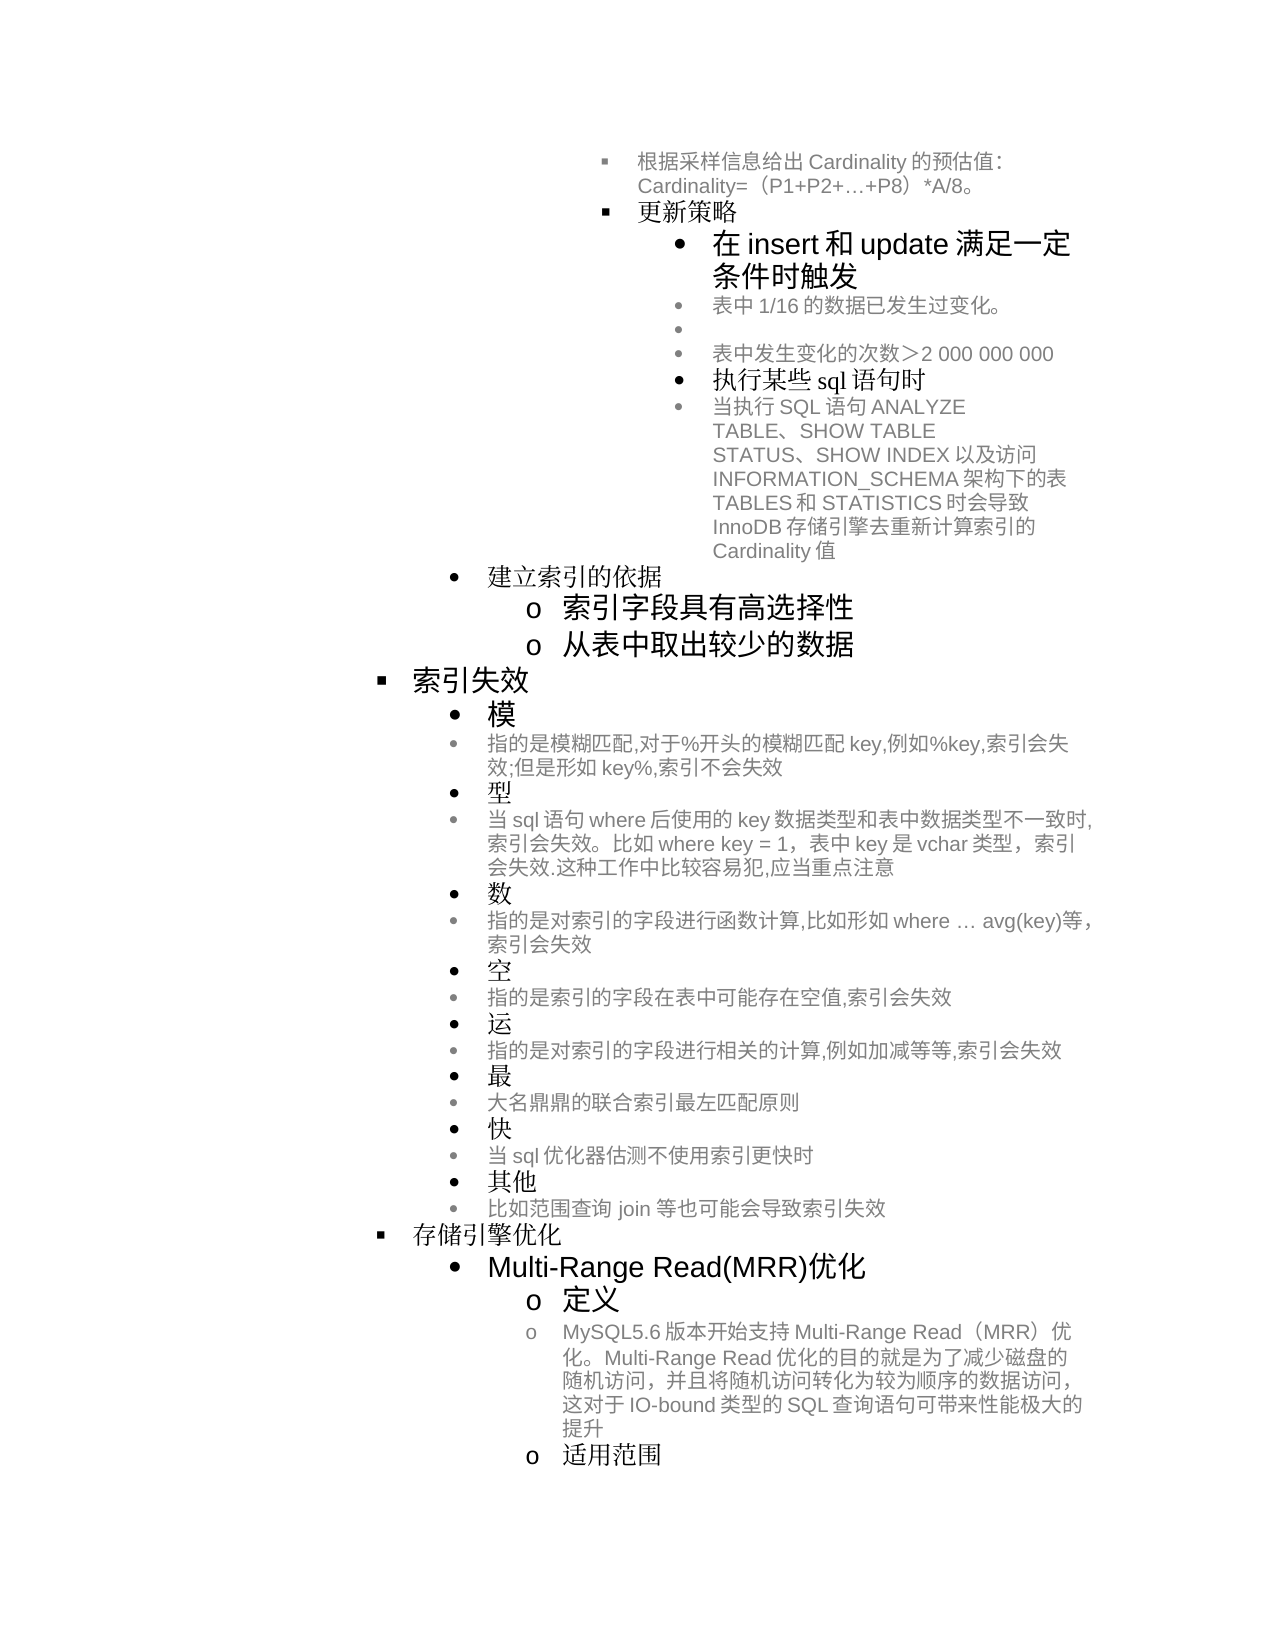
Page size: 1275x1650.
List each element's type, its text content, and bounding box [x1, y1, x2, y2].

list 索引失效 [375, 664, 1087, 698]
list 当sql优化器估测不使用索引更快时 [450, 1144, 1087, 1168]
list 当sql语句where后使用的key数据类型和表中数据类型不一致时,索引会失效。比如where key = 1，表中key是vchar类型，索引会失效.这种工作中比较容易犯,应当重点注意 [450, 808, 1087, 880]
list 数 [450, 880, 1087, 909]
list 最 [450, 1062, 1087, 1091]
list 指的是对索引的字段进行相关的计算,例如加减等等,索引会失效 [450, 1038, 1087, 1062]
list 表中1/16的数据已发生过变化。 [675, 294, 1087, 318]
list 适用范围 [525, 1441, 1087, 1472]
list MySQL5.6版本开始支持Multi-Range Read（MRR）优化。Multi-Range Read优化的目的就是为了减少磁盘的随机访问，并且将随机访问转化为较为顺序的数据访问，这对于IO-bound类型的SQL查询语句可带来性能极大的提升 [525, 1319, 1087, 1441]
list 比如范围查询 join 等也可能会导致索引失效 [450, 1197, 1087, 1221]
list 定义 [525, 1283, 1087, 1319]
list 空 [450, 957, 1087, 986]
list 更新策略 [600, 198, 1087, 227]
list 当执行SQL语句ANALYZE TABLE、SHOW TABLE STATUS、SHOW INDEX以及访问INFORMATION_SCHEMA架构下的表TABLES和STATISTICS时会导致InnoDB存储引擎去重新计算索引的Cardinality值 [675, 395, 1087, 563]
list 型 [450, 779, 1087, 808]
list 大名鼎鼎的联合索引最左匹配原则 [450, 1091, 1087, 1115]
list 从表中取出较少的数据 [525, 628, 1087, 664]
list 根据采样信息给出Cardinality的预估值：Cardinality=（P1+P2+…+P8）*A/8。 [600, 150, 1087, 198]
list 运 [450, 1010, 1087, 1038]
list 指的是模糊匹配,对于%开头的模糊匹配key,例如%key,索引会失效;但是形如key%,索引不会失效 [450, 731, 1087, 779]
list Multi-Range Read(MRR)优化 [450, 1250, 1087, 1283]
list 建立索引的依据 [450, 563, 1087, 592]
list 指的是索引的字段在表中可能存在空值,索引会失效 [450, 986, 1087, 1010]
list 执行某些sql语句时 [675, 366, 1087, 395]
list 指的是对索引的字段进行函数计算,比如形如where … avg(key)等，索引会失效 [450, 909, 1087, 957]
list 表中发生变化的次数＞2 000 000 000 [675, 342, 1087, 366]
list 索引字段具有高选择性 [525, 592, 1087, 628]
list 模 [450, 698, 1087, 731]
list 其他 [450, 1168, 1087, 1197]
list 存储引擎优化 [375, 1221, 1087, 1250]
list 在insert和update满足一定条件时触发 [675, 227, 1087, 294]
list 快 [450, 1115, 1087, 1144]
